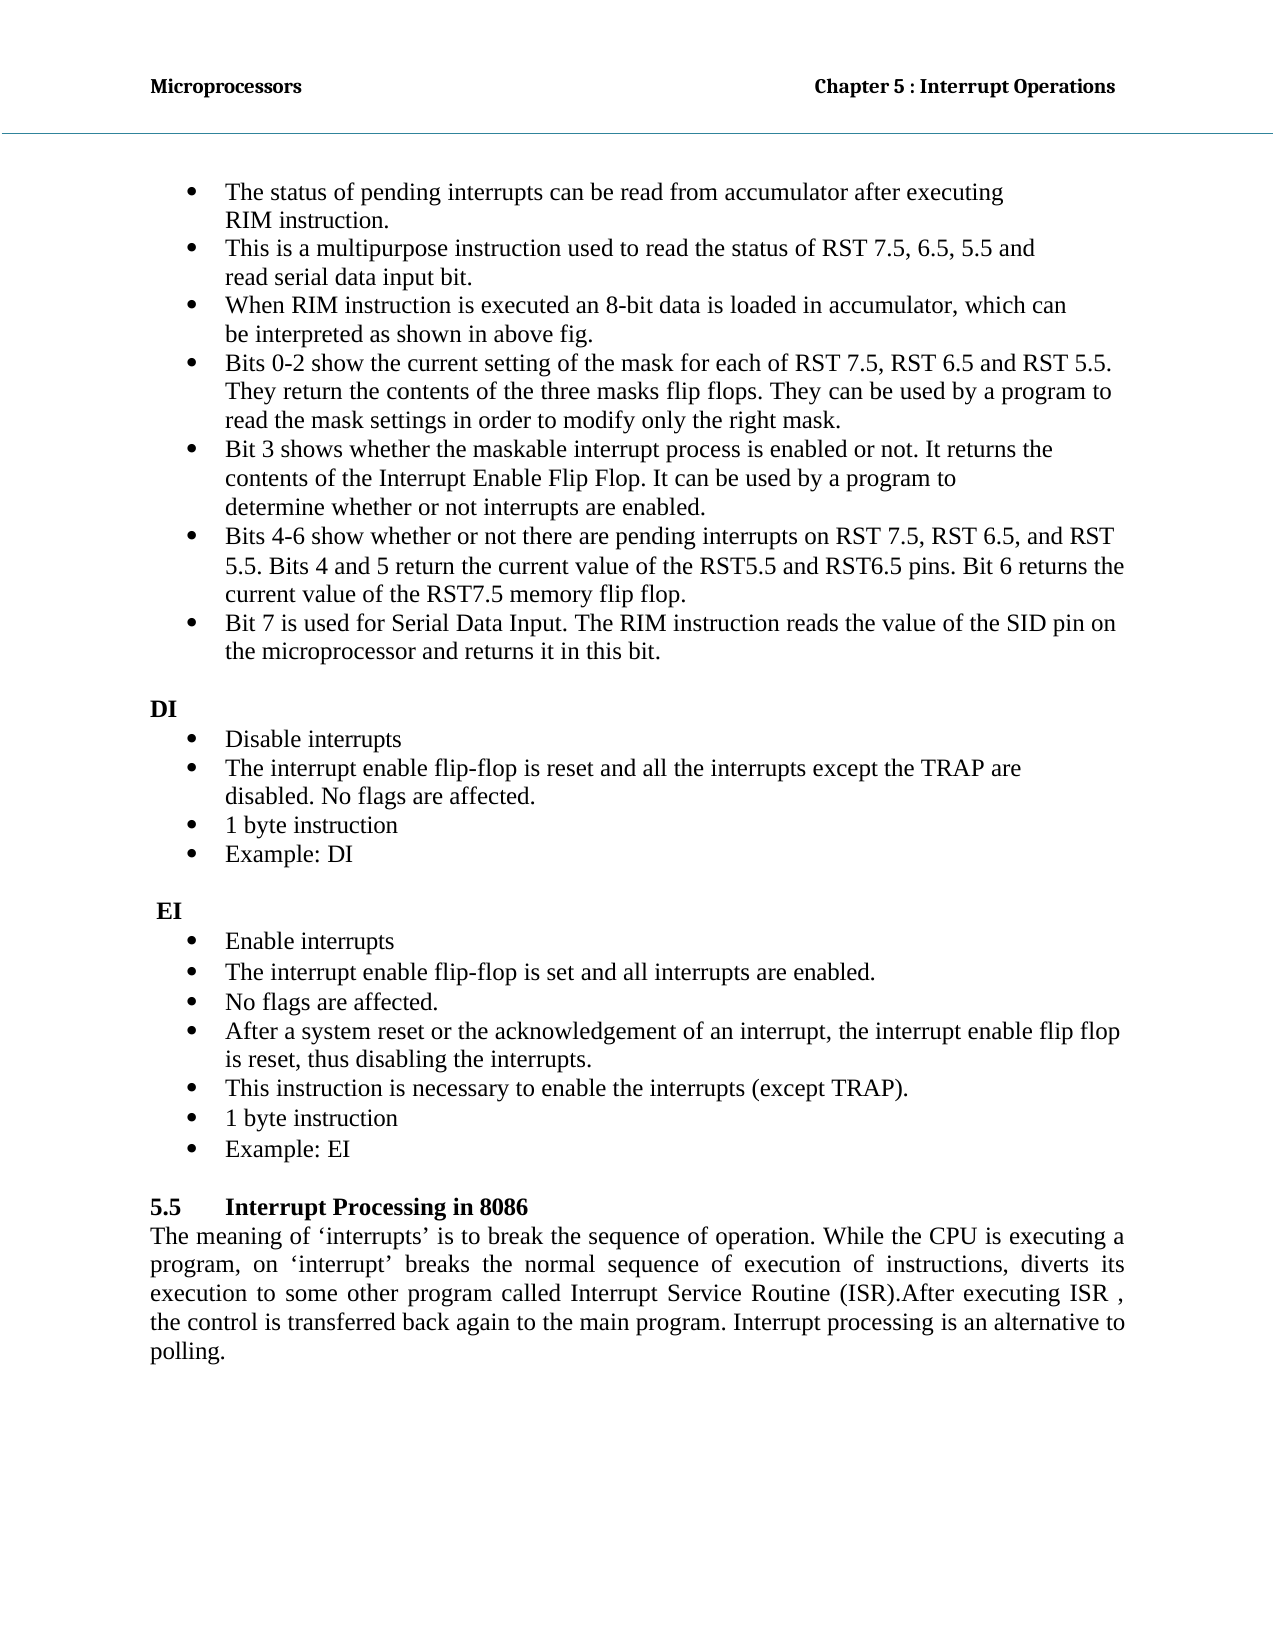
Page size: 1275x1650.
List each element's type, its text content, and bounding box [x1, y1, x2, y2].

list When RIM instruction is executed an 8-bit data is loaded in accumulator, which can be interpreted as shown in above fig. [187, 291, 1096, 347]
subtitle Interrupt Processing in 8086 [150, 1192, 1137, 1221]
list Bits 4-6 show whether or not there are pending interrupts on RST 7.5, RST 6.5, and RST [187, 520, 1137, 551]
list After a system reset or the acknowledgement of an interrupt, the interrupt enable flip flop is reset, thus disabling the interrupts. [187, 1017, 1120, 1073]
list Bit 7 is used for Serial Data Input. The RIM instruction reads the value of the SID pin on the microprocessor and returns it in this bit. [187, 608, 1116, 665]
list Disable interrupts [187, 723, 1137, 753]
list This instruction is necessary to enable the interrupts (except TRAP). [187, 1073, 1137, 1102]
list Bits 0-2 show the current setting of the mask for each of RST 7.5, RST 6.5 and RST 5.5. They return the contents of the three masks flip flops. They can be used by a program to read the mask settings in order to modify only the right mask. [187, 348, 1112, 434]
text 5.5. Bits 4 and 5 return the current value of the RST5.5 and RST6.5 pins. Bit 6 returns the current value of the RST7.5 memory flip flop. [225, 551, 1137, 608]
list Bit 3 shows whether the maskable interrupt process is enabled or not. It returns the contents of the Interrupt Enable Flip Flop. It can be used by a program to determine whether or not interrupts are enabled. [187, 434, 1062, 520]
list No flags are affected. [187, 986, 1137, 1017]
list The status of pending interrupts can be read from accumulator after executing RIM instruction. [187, 177, 1056, 234]
subtitle DI [150, 694, 1137, 723]
list 1 byte instruction [187, 1102, 1137, 1133]
list 1 byte instruction [187, 810, 1137, 839]
list Example: DI [187, 839, 1137, 868]
list This is a multipurpose instruction used to read the status of RST 7.5, 6.5, 5.5 and read serial data input bit. [187, 234, 1084, 291]
list The interrupt enable flip-flop is set and all interrupts are enabled. [187, 956, 1137, 986]
subtitle EI [156, 897, 1137, 925]
text The meaning of ‘interrupts’ is to break the sequence of operation. While the CPU is executing a program, on ‘interrupt’ breaks the normal sequence of execution of instructions, diverts its execution to some other program called Interrupt Service Routine (ISR).After executing ISR , the control is transferred back again to the main program. Interrupt processing is an alternative to polling. [150, 1221, 1125, 1364]
list The interrupt enable flip-flop is reset and all the interrupts except the TRAP are disabled. No flags are affected. [187, 753, 1117, 810]
list Enable interrupts [187, 925, 1137, 956]
list Example: EI [187, 1133, 1137, 1163]
